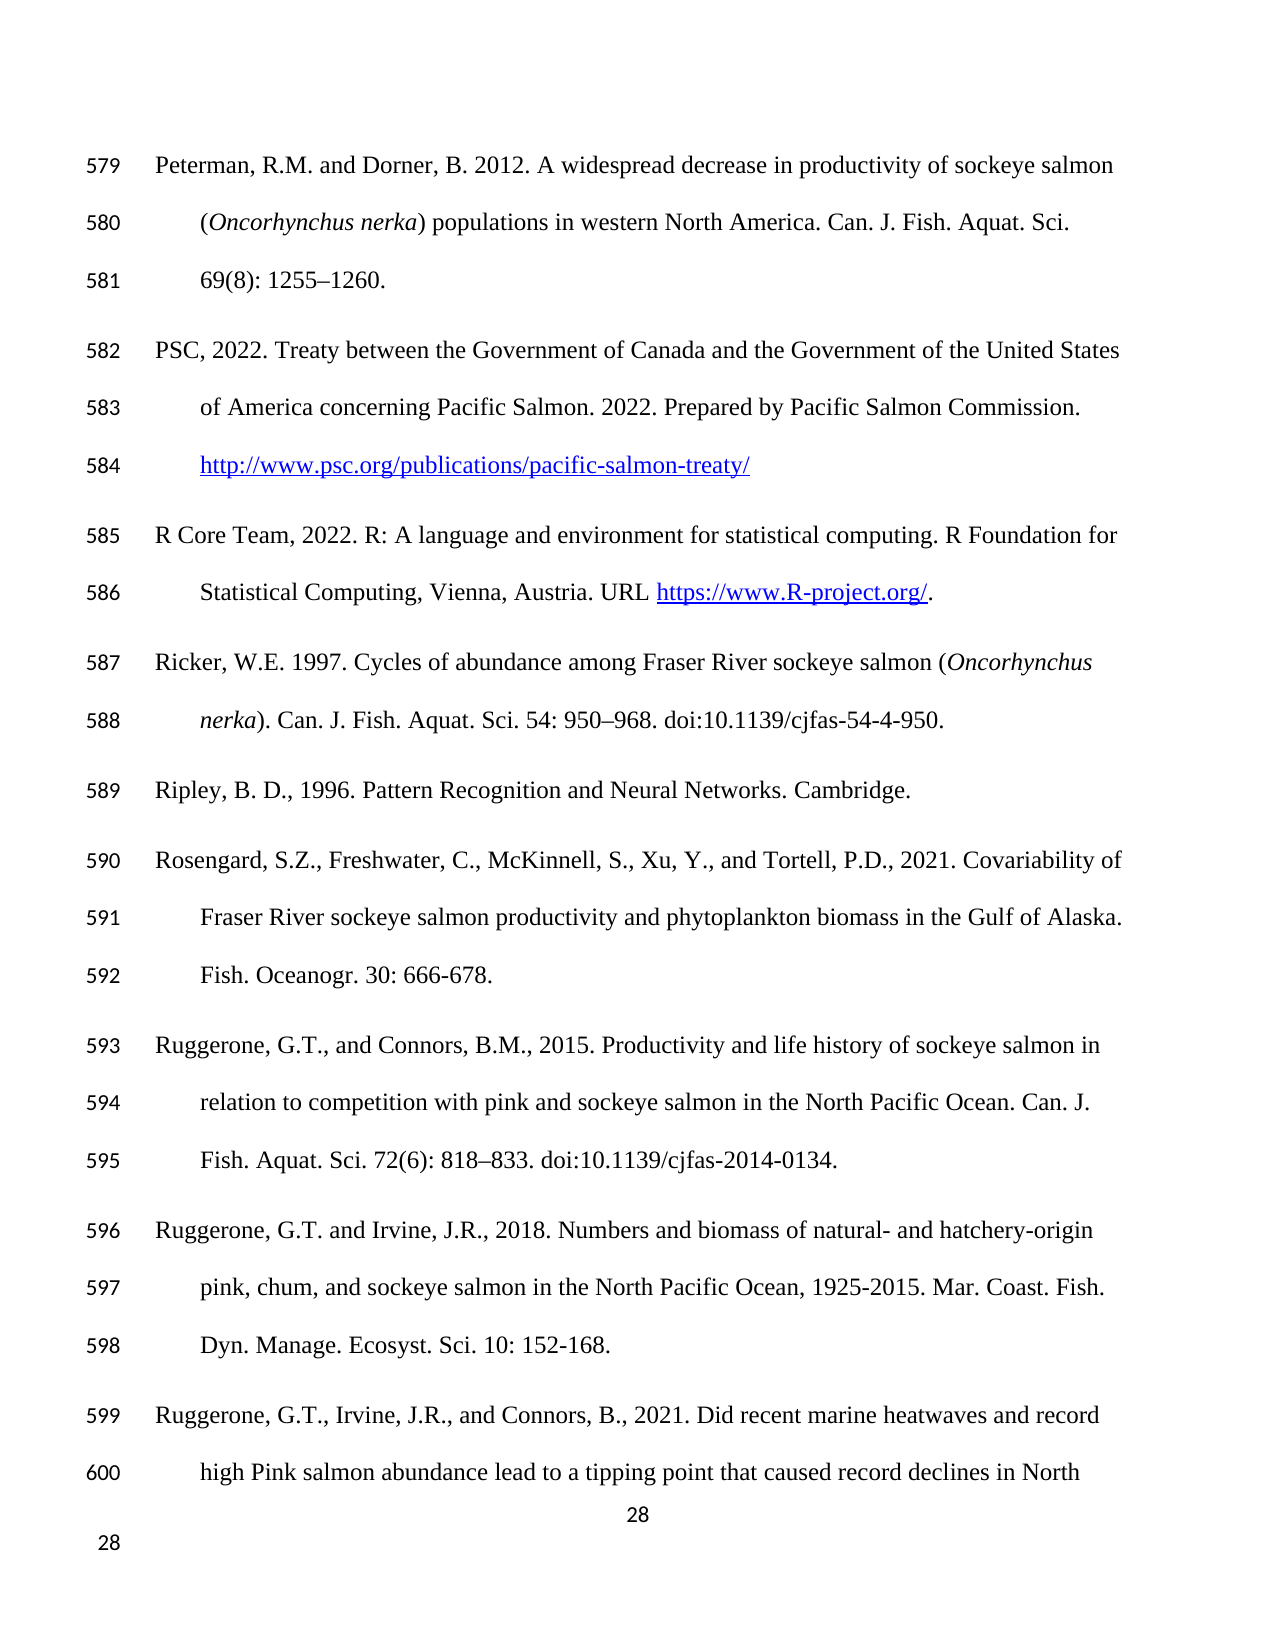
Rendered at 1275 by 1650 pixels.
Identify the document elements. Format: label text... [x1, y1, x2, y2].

text Rosengard, S.Z., Freshwater, C., McKinnell, S., Xu, Y., and Tortell, P.D., 2021. Covariability of Fraser River sockeye salmon productivity and phytoplankton biomass in the Gulf of Alaska. Fish. Oceanogr. 30: 666-678. [155, 845, 1125, 989]
text Ripley, B. D., 1996. Pattern Recognition and Neural Networks. Cambridge. [154, 775, 1125, 804]
text Ruggerone, G.T., and Connors, B.M., 2015. Productivity and life history of sockeye salmon in relation to competition with pink and sockeye salmon in the North Pacific Ocean. Can. J. Fish. Aquat. Sci. 72(6): 818–833. doi:10.1139/cjfas-2014-0134. [155, 1030, 1125, 1174]
text Peterman, R.M. and Dorner, B. 2012. A widespread decrease in productivity of sockeye salmon (Oncorhynchus nerka) populations in western North America. Can. J. Fish. Aquat. Sci. 69(8): 1255–1260. [155, 150, 1125, 294]
text PSC, 2022. Treaty between the Government of Canada and the Government of the United States of America concerning Pacific Salmon. 2022. Prepared by Pacific Salmon Commission. http://www.psc.org/publications/pacific-salmon-treaty/ [155, 335, 1125, 479]
text R Core Team, 2022. R: A language and environment for statistical computing. R Foundation for Statistical Computing, Vienna, Austria. URL https://www.R-project.org/. [154, 520, 1125, 606]
text Ruggerone, G.T. and Irvine, J.R., 2018. Numbers and biomass of natural- and hatchery-origin pink, chum, and sockeye salmon in the North Pacific Ocean, 1925-2015. Mar. Coast. Fish. Dyn. Manage. Ecosyst. Sci. 10: 152-168. [155, 1215, 1125, 1359]
text Ricker, W.E. 1997. Cycles of abundance among Fraser River sockeye salmon (Oncorhynchus nerka). Can. J. Fish. Aquat. Sci. 54: 950–968. doi:10.1139/cjfas-54-4-950. [154, 647, 1125, 734]
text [155, 1400, 1125, 1486]
